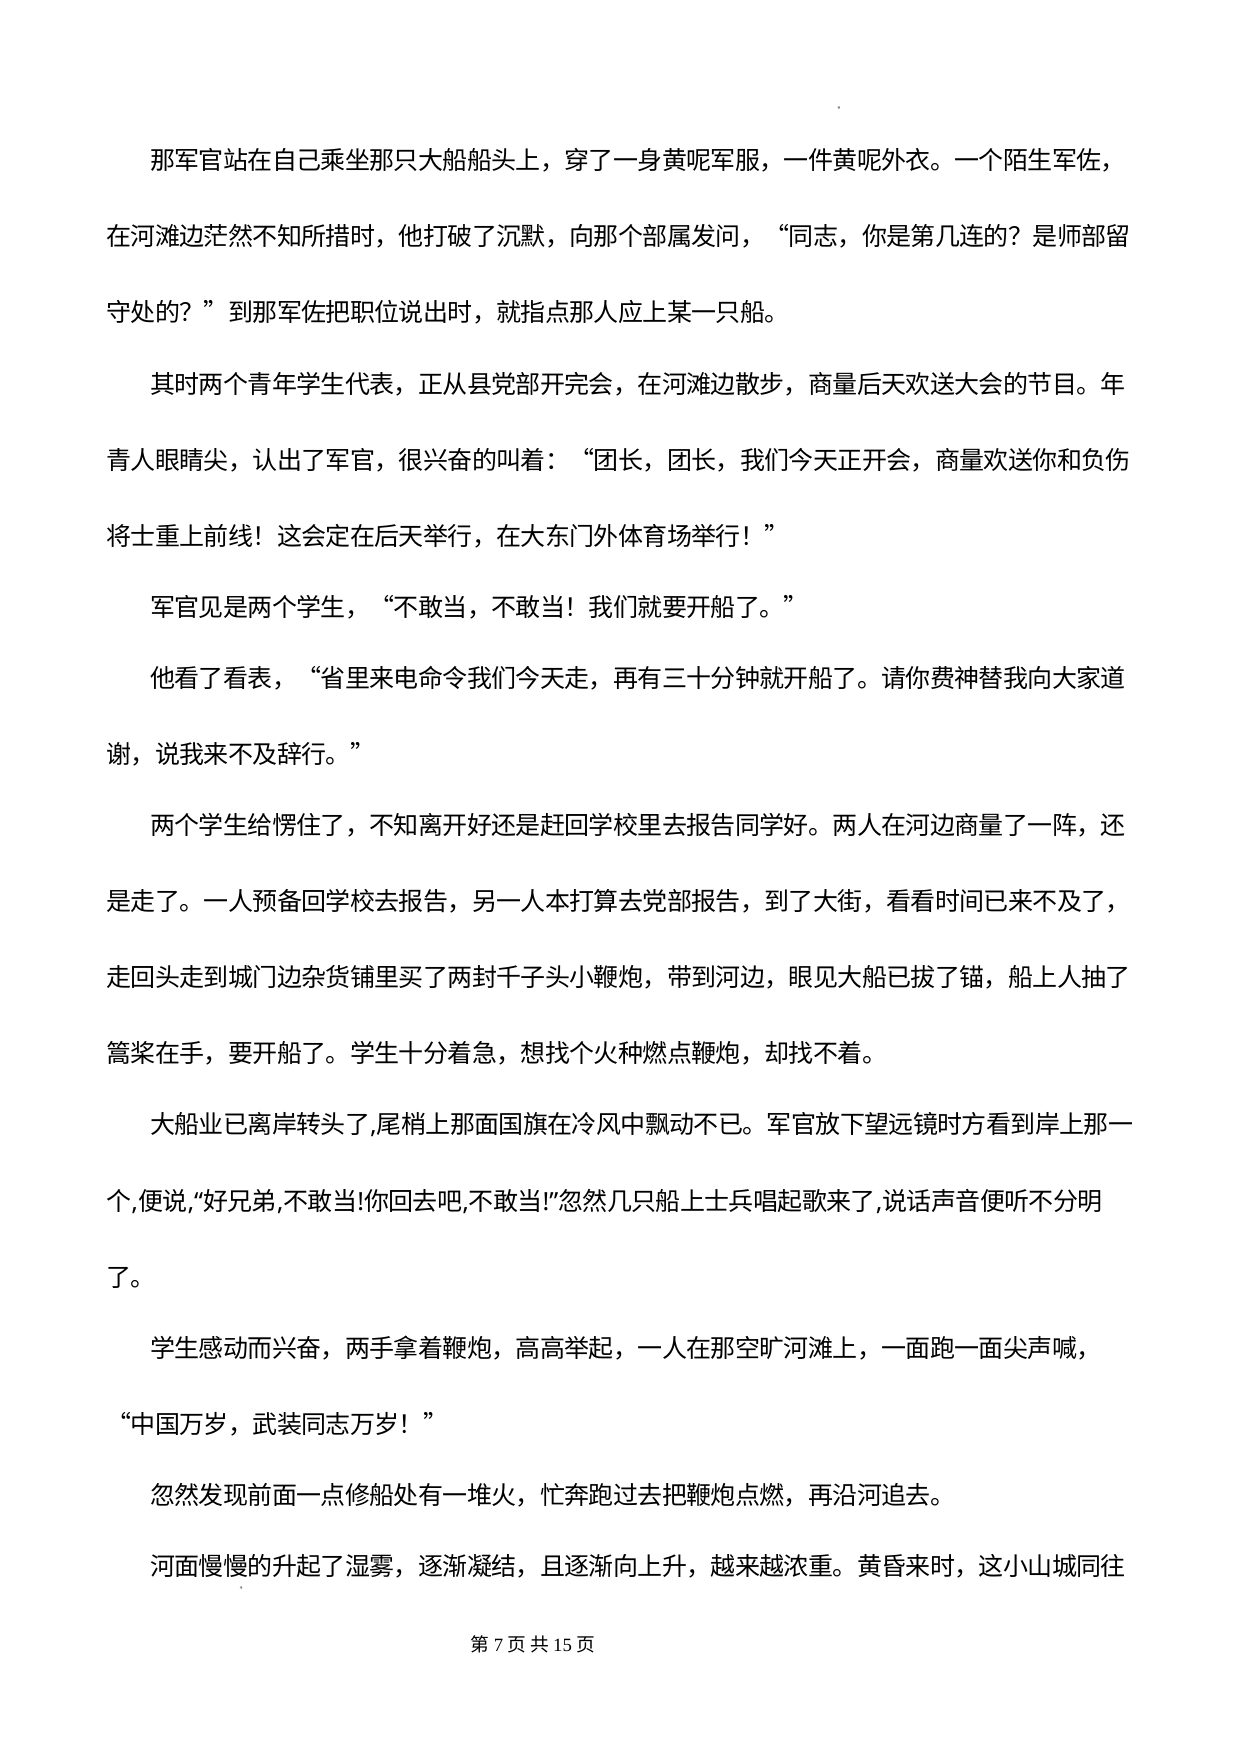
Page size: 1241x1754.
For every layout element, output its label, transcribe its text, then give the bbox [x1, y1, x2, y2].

text 其时两个青年学生代表，正从县党部开完会，在河滩边散步，商量后天欢送大会的节目。年青人眼睛尖，认出了军官，很兴奋的叫着：“团长，团长，我们今天正开会，商量欢送你和负伤将士重上前线！这会定在后天举行，在大东门外体育场举行！” [106, 350, 1135, 567]
text 那军官站在自己乘坐那只大船船头上，穿了一身黄呢军服，一件黄呢外衣。一个陌生军佐，在河滩边茫然不知所措时，他打破了沉默，向那个部属发问，“同志，你是第几连的？是师部留守处的？”到那军佐把职位说出时，就指点那人应上某一只船。 [106, 126, 1135, 343]
text 军官见是两个学生，“不敢当，不敢当！我们就要开船了。” [106, 573, 1135, 638]
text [106, 1532, 1135, 1597]
text 学生感动而兴奋，两手拿着鞭炮，高高举起，一人在那空旷河滩上，一面跑一面尖声喊，“中国万岁，武装同志万岁！” [106, 1314, 1135, 1455]
text 忽然发现前面一点修船处有一堆火，忙奔跑过去把鞭炮点燃，再沿河追去。 [106, 1461, 1135, 1526]
text 两个学生给愣住了，不知离开好还是赶回学校里去报告同学好。两人在河边商量了一阵，还是走了。一人预备回学校去报告，另一人本打算去党部报告，到了大街，看看时间已来不及了，走回头走到城门边杂货铺里买了两封千子头小鞭炮，带到河边，眼见大船已拔了锚，船上人抽了篙桨在手，要开船了。学生十分着急，想找个火种燃点鞭炮，却找不着。 [106, 791, 1135, 1084]
text 他看了看表，“省里来电命令我们今天走，再有三十分钟就开船了。请你费神替我向大家道谢，说我来不及辞行。” [106, 644, 1135, 785]
text 大船业已离岸转头了,尾梢上那面国旗在冷风中飘动不已。军官放下望远镜时方看到岸上那一个,便说,“好兄弟,不敢当!你回去吧,不敢当!”忽然几只船上士兵唱起歌来了,说话声音便听不分明了。 [106, 1091, 1135, 1308]
